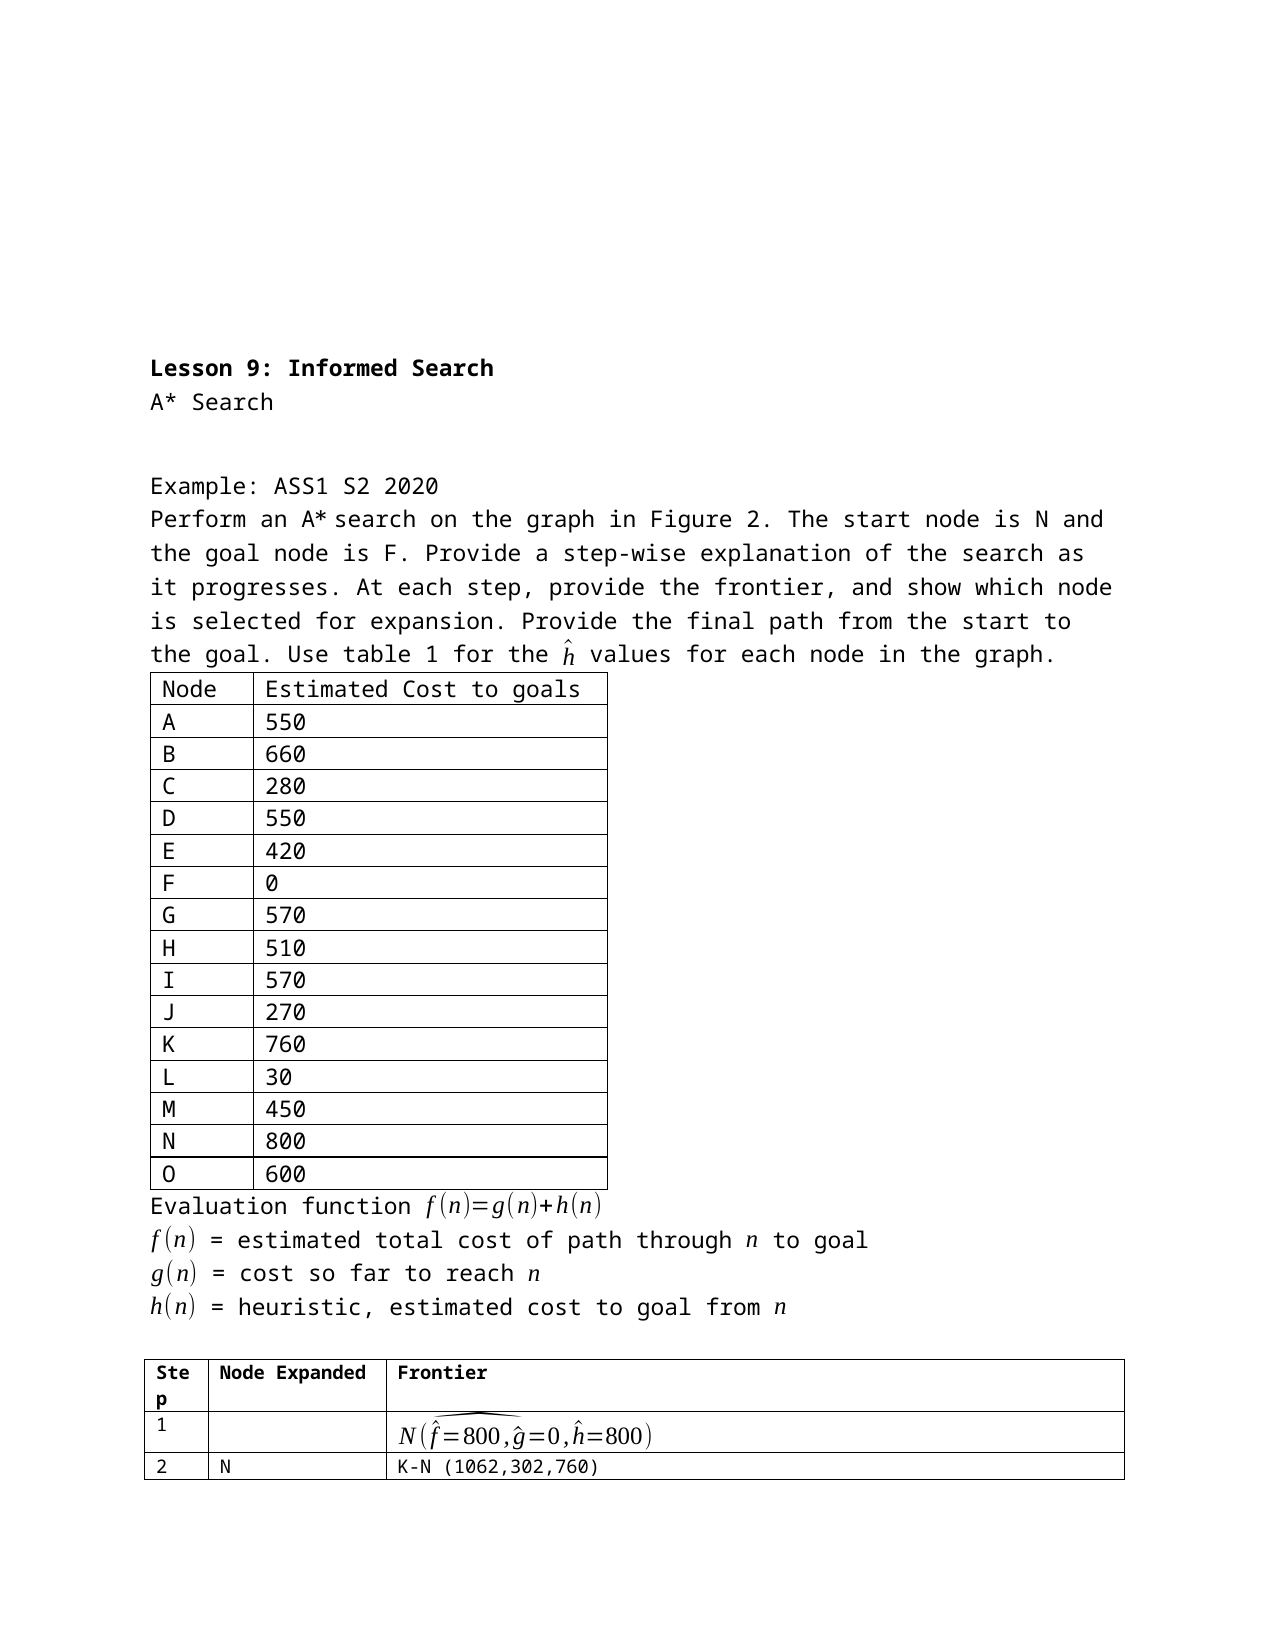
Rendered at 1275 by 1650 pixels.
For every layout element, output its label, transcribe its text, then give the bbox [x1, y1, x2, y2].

table_cell H [151, 931, 253, 963]
table_cell J [151, 996, 253, 1027]
table_cell 1 [145, 1412, 208, 1452]
table_cell L [151, 1061, 253, 1092]
table_cell E [151, 835, 253, 866]
table_cell D [151, 802, 253, 833]
table_cell 450 [254, 1093, 607, 1124]
table_cell M [151, 1093, 253, 1124]
table_cell K-N (1062,302,760) [387, 1453, 1124, 1479]
table_cell G [151, 899, 253, 930]
table_cell B [151, 738, 253, 769]
table_cell 550 [254, 705, 607, 737]
table_cell K [151, 1028, 253, 1059]
text Perform an A* search on the graph in Figure 2. The start node is N and the goal node is F. Provide a step-wise explanation of the search as it progresses. At each step, provide the frontier, and show which node is selected for expansion. Provide the final path from the start to the goal. Use table 1 for the values for each node in the graph. [150, 503, 1125, 669]
table_cell 2 [145, 1453, 208, 1479]
text Example: ASS1 S2 2020 [150, 469, 1125, 501]
table_cell 420 [254, 835, 607, 866]
table_header Node Expanded [209, 1360, 386, 1411]
table_cell 30 [254, 1061, 607, 1092]
table_cell A [151, 705, 253, 737]
table_header Frontier [387, 1360, 1124, 1411]
table_cell 800 [254, 1125, 607, 1156]
table_cell 570 [254, 964, 607, 995]
table_cell 270 [254, 996, 607, 1027]
text = heuristic, estimated cost to goal from [150, 1291, 1125, 1322]
table_header Estimated Cost to goals [254, 673, 607, 704]
text A* Search [150, 385, 1125, 417]
text Evaluation function [150, 1190, 1125, 1221]
table_cell 600 [254, 1158, 607, 1189]
text = cost so far to reach [150, 1257, 1125, 1288]
table_cell [209, 1412, 386, 1452]
table_cell 510 [254, 931, 607, 963]
table_cell O [151, 1158, 253, 1189]
table_cell I [151, 964, 253, 995]
table_cell 570 [254, 899, 607, 930]
table_cell 550 [254, 802, 607, 833]
table_cell [387, 1412, 1124, 1452]
table_cell N [209, 1453, 386, 1479]
text Lesson 9: Informed Search [150, 352, 1125, 383]
table_cell 0 [254, 867, 607, 898]
table_cell 280 [254, 770, 607, 801]
table_header Step [145, 1360, 208, 1411]
table_cell 760 [254, 1028, 607, 1059]
table_cell F [151, 867, 253, 898]
table_cell C [151, 770, 253, 801]
table_cell 660 [254, 738, 607, 769]
table_header Node [151, 673, 253, 704]
text = estimated total cost of path through to goal [150, 1223, 1125, 1255]
table_cell N [151, 1125, 253, 1156]
